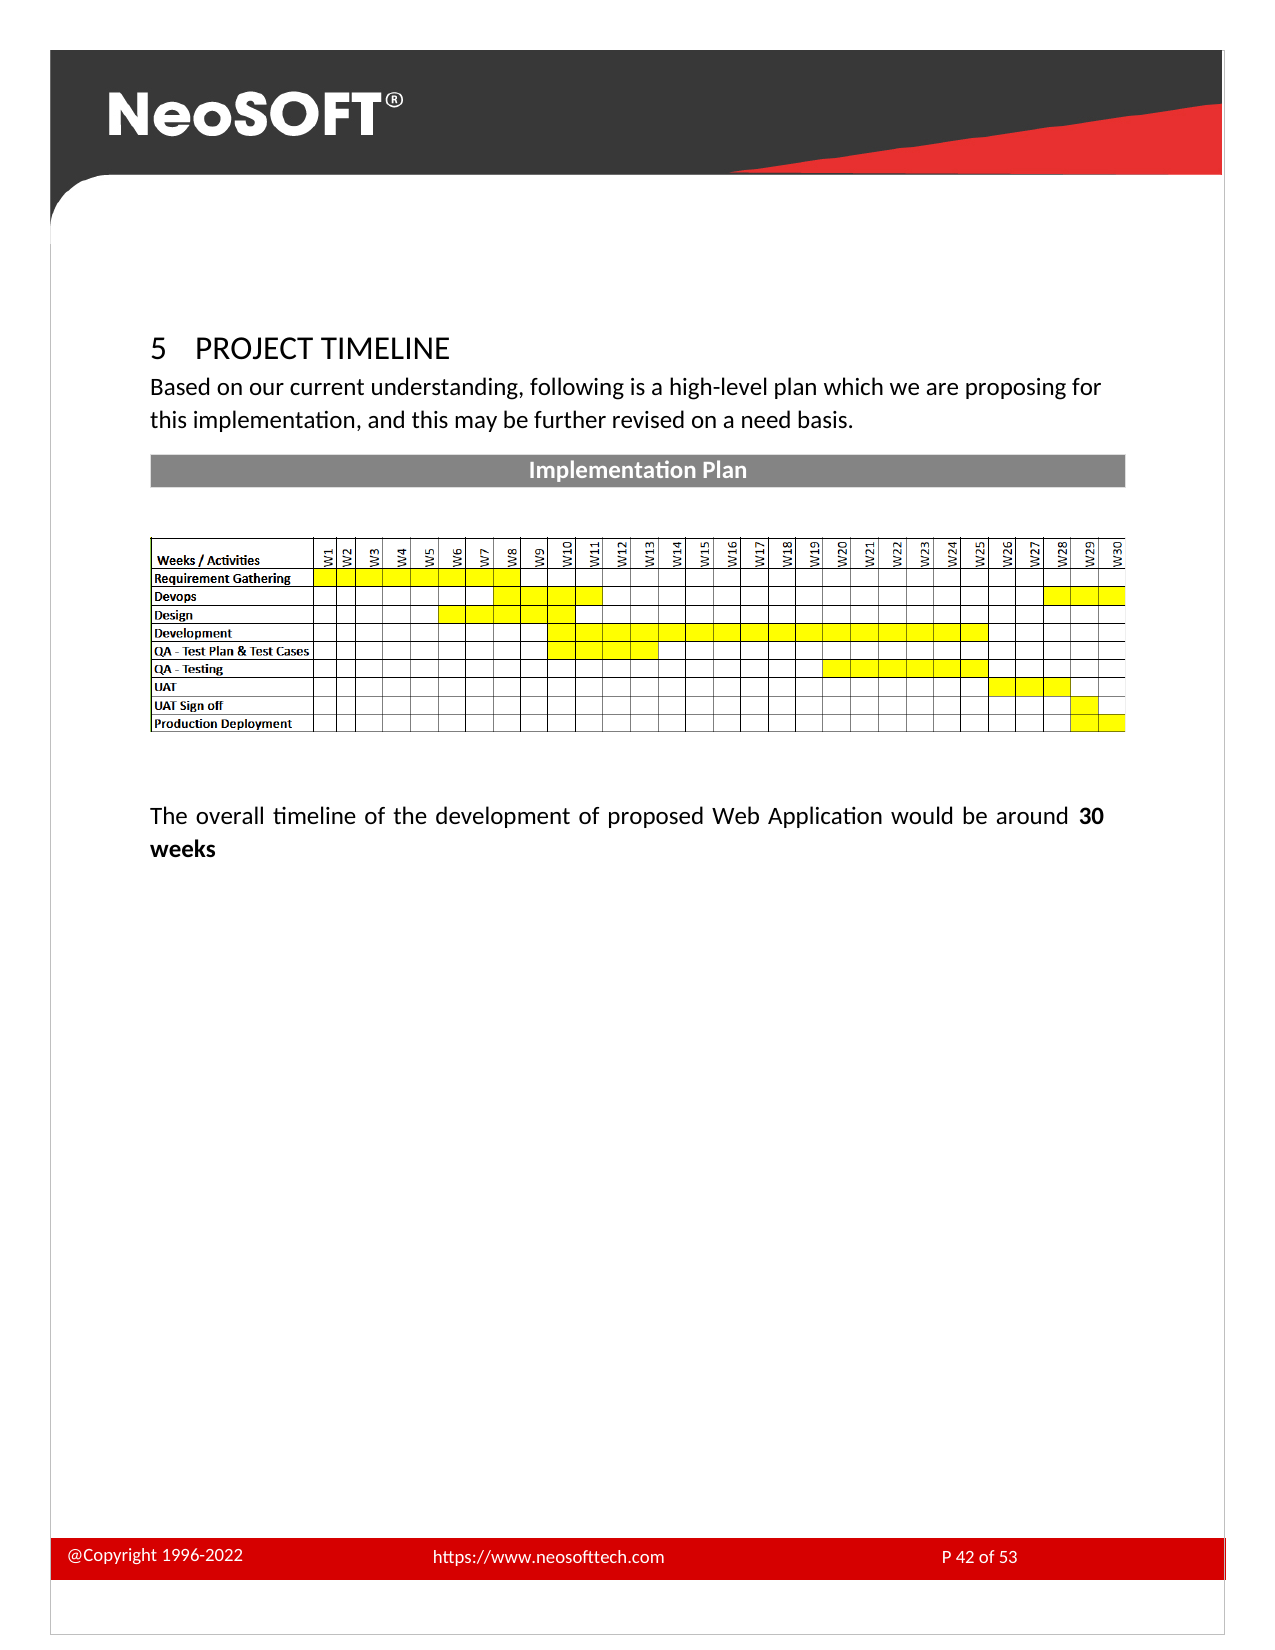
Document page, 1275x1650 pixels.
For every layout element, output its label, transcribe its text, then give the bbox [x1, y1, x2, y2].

subtitle PROJECT TIMELINE [150, 327, 1125, 368]
table_header Implementation Plan [151, 455, 1125, 487]
text The overall timeline of the development of proposed Web Application would be around 30 weeks [150, 800, 1104, 863]
picture [150, 537, 1125, 732]
text Based on our current understanding, following is a high-level plan which we are proposing for this implementation, and this may be further revised on a need basis. [150, 371, 1104, 434]
picture [50, 50, 1221, 244]
